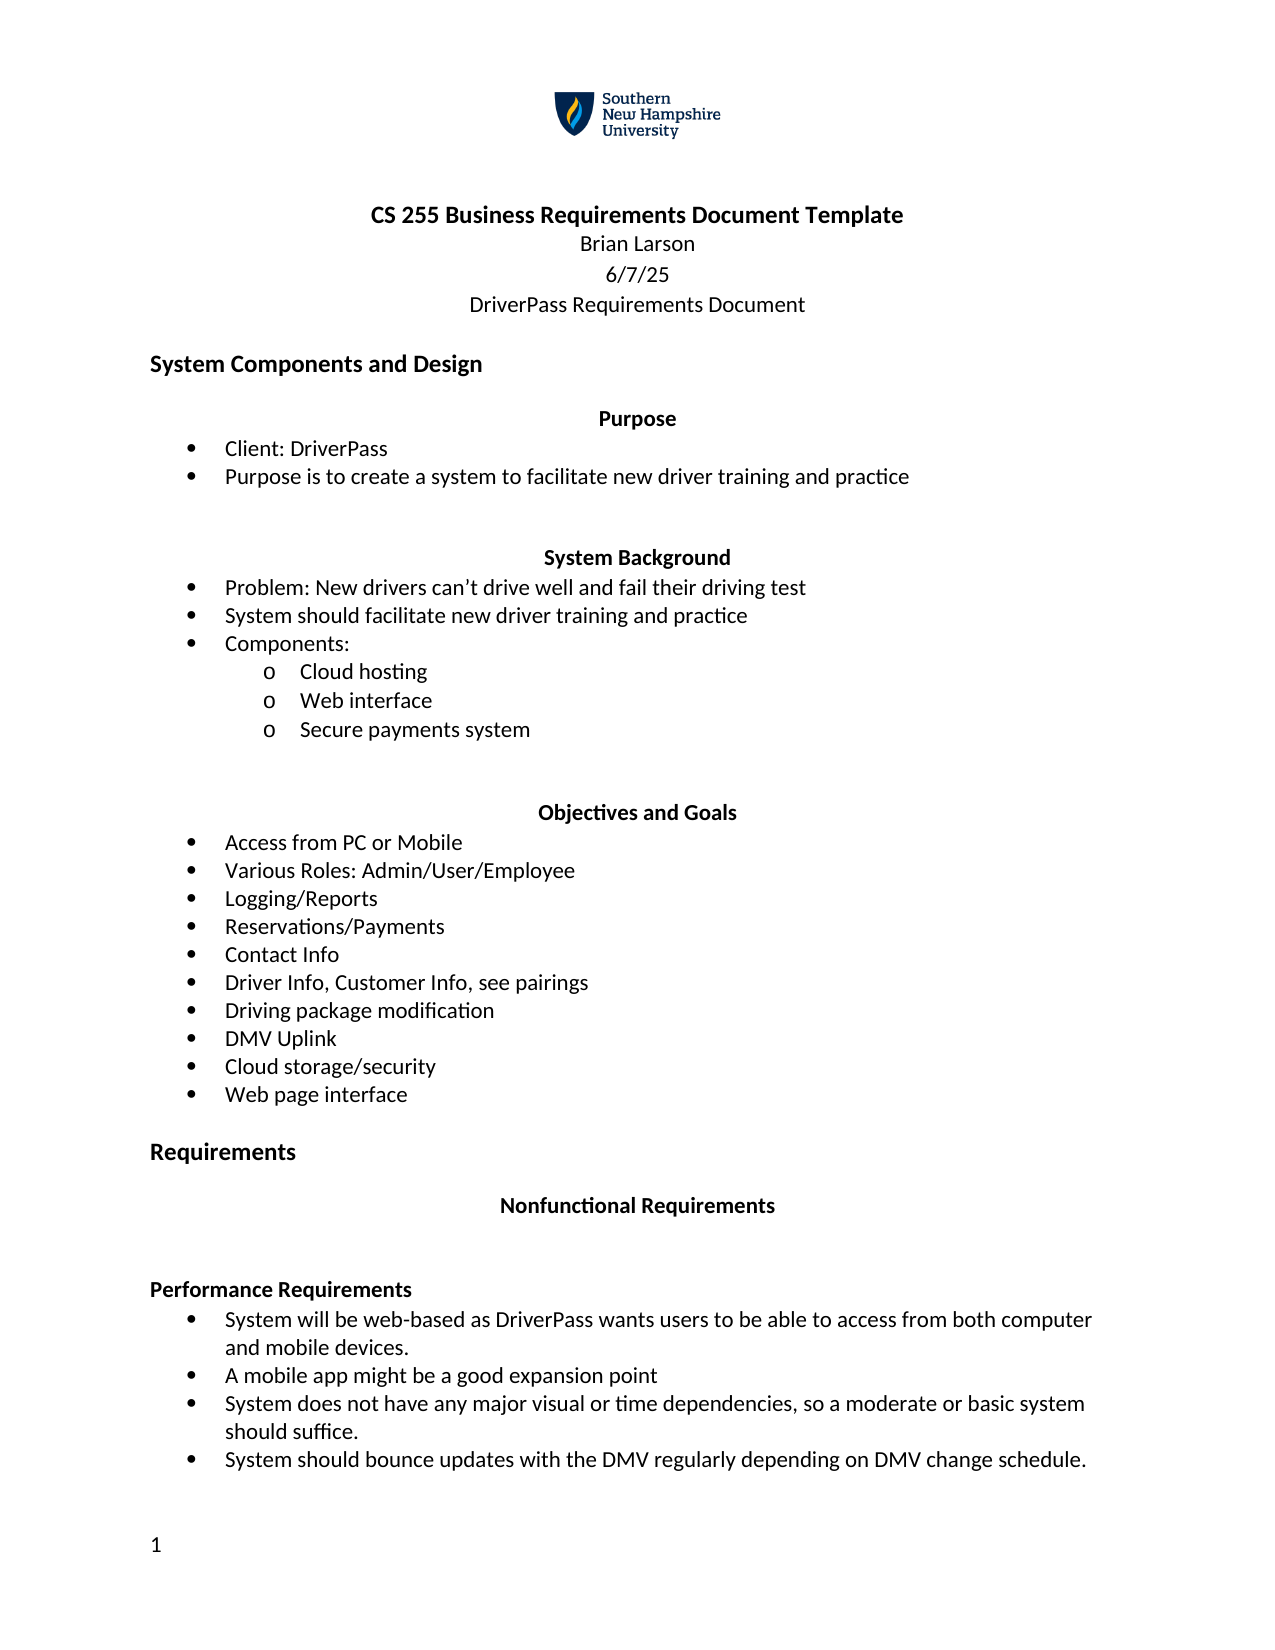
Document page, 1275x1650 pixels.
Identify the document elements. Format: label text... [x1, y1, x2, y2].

list Purpose is to create a system to facilitate new driver training and practice [187, 462, 1125, 490]
text 6/7/25 [150, 260, 1125, 288]
list System does not have any major visual or time dependencies, so a moderate or basic system should suffice. [187, 1389, 1125, 1445]
list Problem: New drivers can’t drive well and fail their driving test [187, 573, 1125, 601]
list Reservations/Payments [187, 912, 1125, 940]
list System should facilitate new driver training and practice [187, 601, 1125, 629]
list Cloud hosting [262, 657, 1125, 686]
list Contact Info [187, 940, 1125, 968]
list Web interface [262, 686, 1125, 716]
list System should bounce updates with the DMV regularly depending on DMV change schedule. [187, 1445, 1125, 1473]
list Client: DriverPass [187, 434, 1125, 462]
list DMV Uplink [187, 1024, 1125, 1052]
list System will be web-based as DriverPass wants users to be able to access from both computer and mobile devices. [187, 1305, 1125, 1361]
subtitle Purpose [150, 404, 1125, 432]
list Various Roles: Admin/User/Employee [187, 856, 1125, 884]
list Driving package modification [187, 996, 1125, 1024]
list Cloud storage/security [187, 1052, 1125, 1080]
subtitle Objectives and Goals [150, 798, 1125, 826]
list Web page interface [187, 1080, 1125, 1108]
text Brian Larson [150, 229, 1125, 257]
list Driver Info, Customer Info, see pairings [187, 968, 1125, 996]
list Access from PC or Mobile [187, 828, 1125, 856]
list A mobile app might be a good expansion point [187, 1361, 1125, 1389]
subtitle System Components and Design [150, 348, 1125, 379]
subtitle System Background [150, 543, 1125, 571]
subtitle Requirements [150, 1136, 1125, 1167]
subtitle CS 255 Business Requirements Document Template [150, 199, 1125, 229]
text DriverPass Requirements Document [150, 290, 1125, 318]
list Secure payments system [262, 716, 1125, 745]
list Logging/Reports [187, 884, 1125, 912]
subtitle Nonfunctional Requirements [150, 1192, 1125, 1220]
picture [546, 75, 729, 154]
list Components: [187, 629, 1125, 657]
subtitle Performance Requirements [150, 1275, 1125, 1303]
